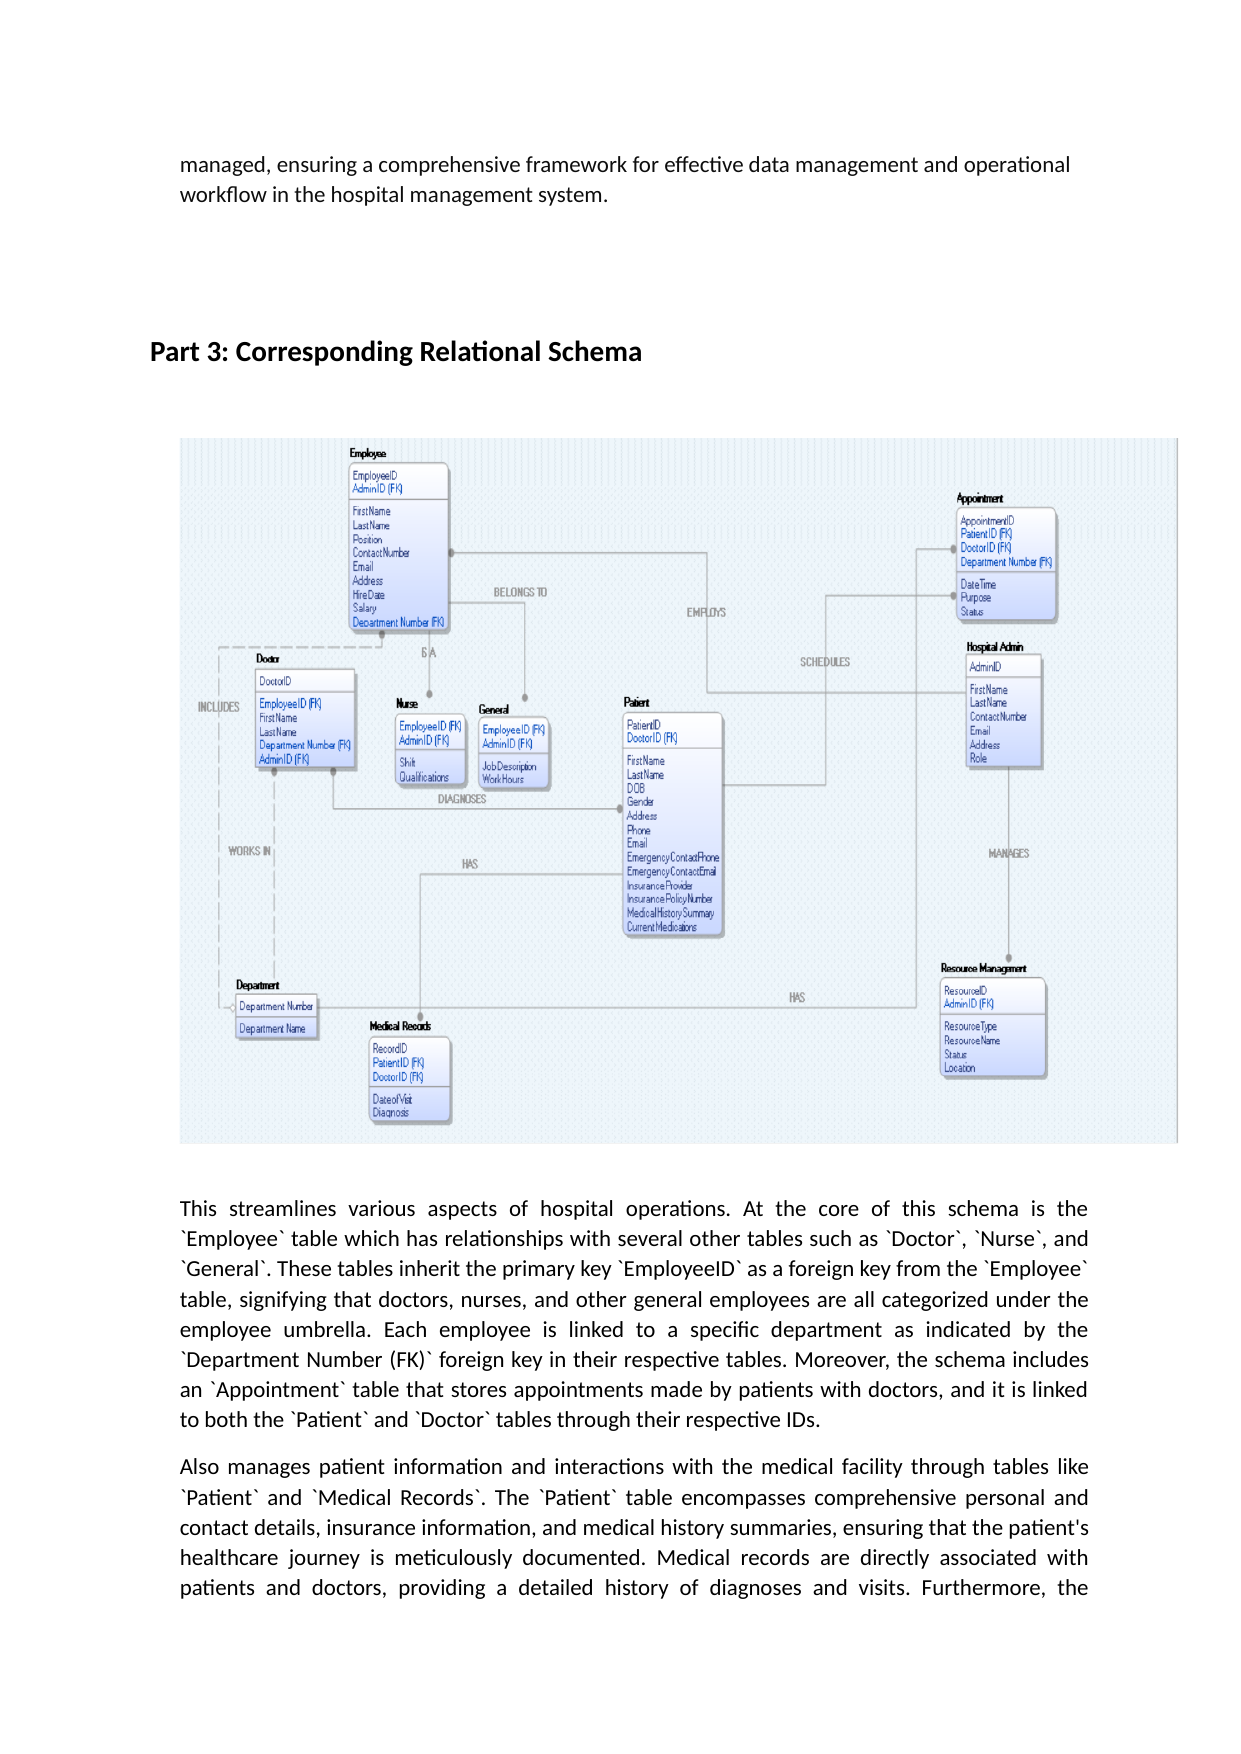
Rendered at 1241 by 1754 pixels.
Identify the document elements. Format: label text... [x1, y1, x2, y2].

text This streamlines various aspects of hospital operations. At the core of this schema is the `Employee` table which has relationships with several other tables such as `Doctor`, `Nurse`, and `General`. These tables inherit the primary key `EmployeeID` as a foreign key from the `Employee` table, signifying that doctors, nurses, and other general employees are all categorized under the employee umbrella. Each employee is linked to a specific department as indicated by the `Department Number (FK)` foreign key in their respective tables. Moreover, the schema includes an `Appointment` table that stores appointments made by patients with doctors, and it is linked to both the `Patient` and `Doctor` tables through their respective IDs. [179, 1194, 1090, 1433]
text Part 3: Corresponding Relational Schema [150, 333, 1090, 368]
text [179, 1452, 1090, 1601]
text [179, 150, 1090, 208]
picture [179, 438, 1179, 1144]
